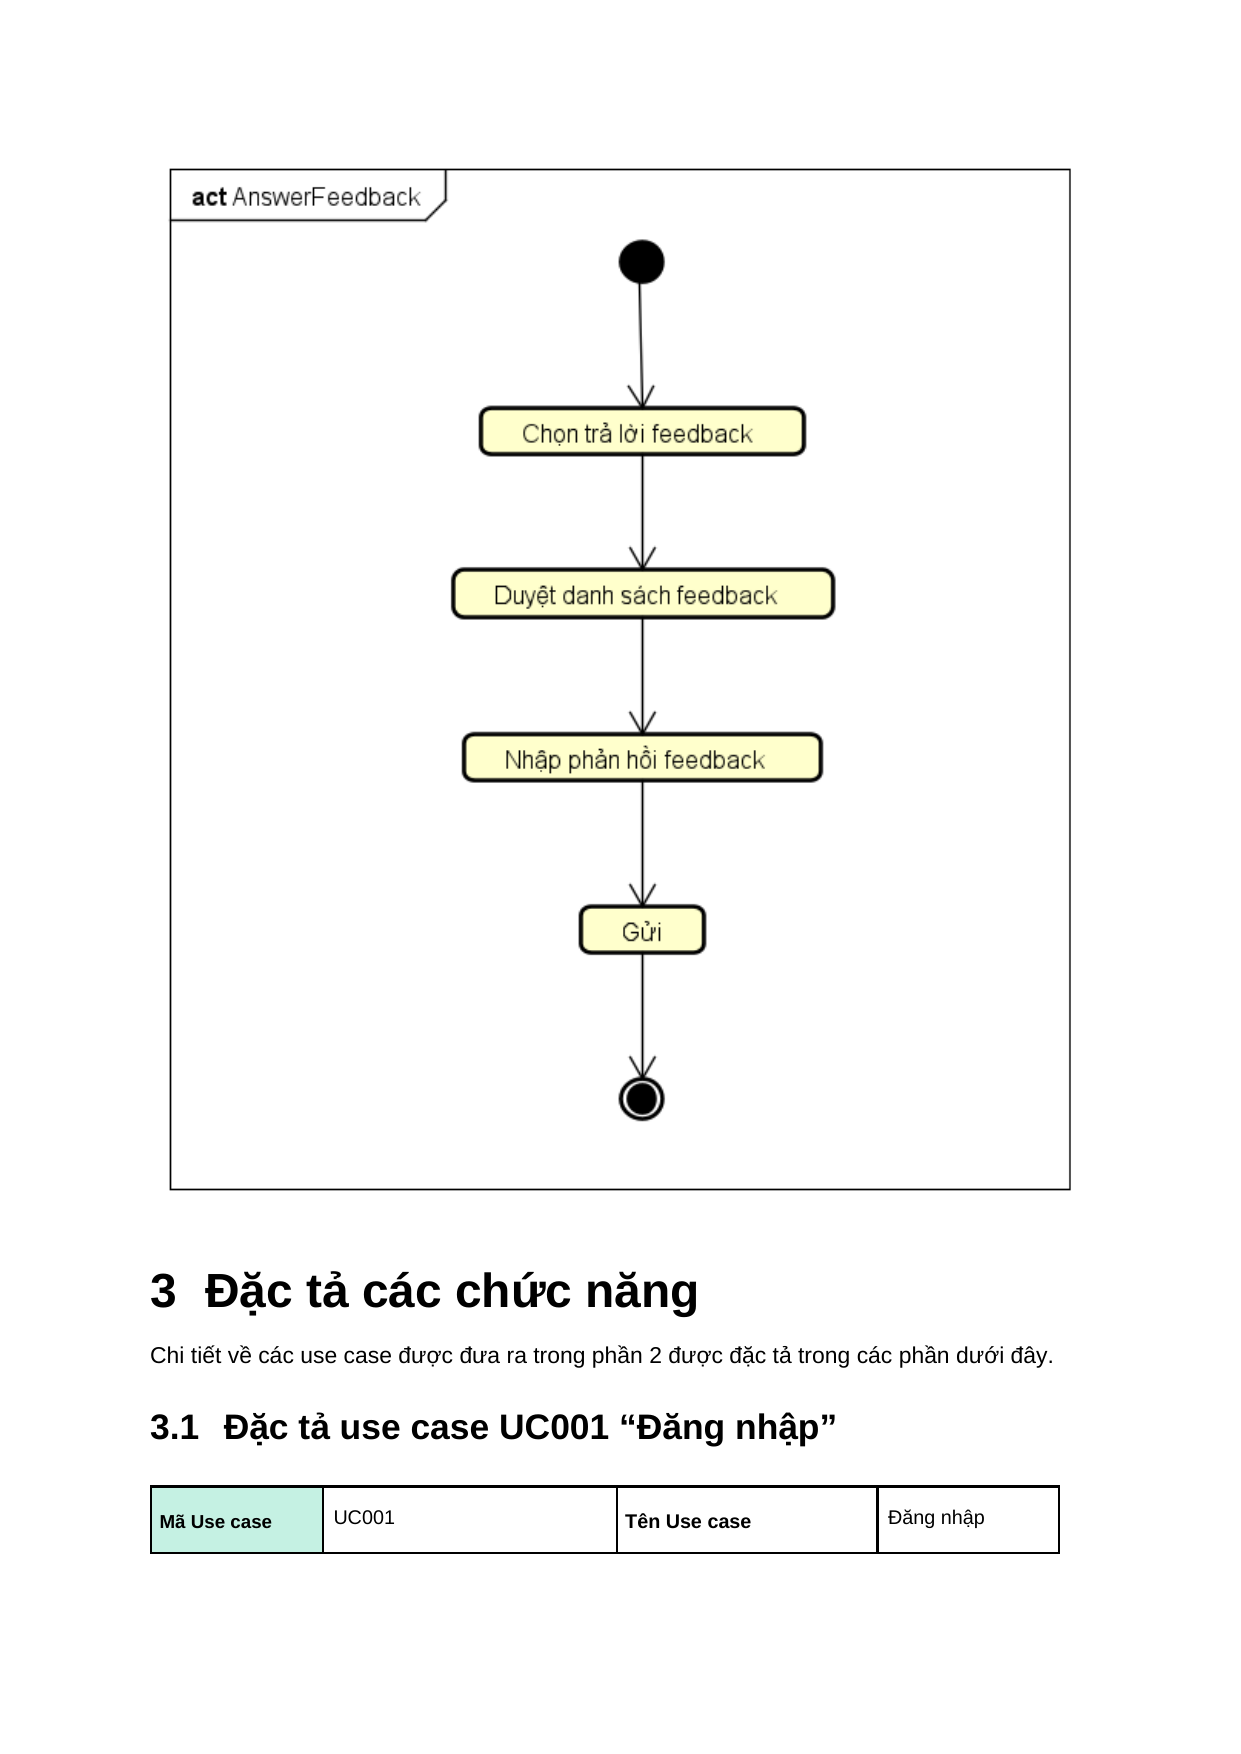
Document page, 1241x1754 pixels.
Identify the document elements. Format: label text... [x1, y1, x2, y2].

subtitle 3 Đặc tả các chức năng [150, 1262, 1090, 1317]
text Chi tiết về các use case được đưa ra trong phần 2 được đặc tả trong các phần dưới đây. [150, 1342, 1090, 1369]
table_header UC001 [324, 1488, 616, 1552]
picture [150, 150, 1091, 1209]
table_header Mã Use case [152, 1488, 322, 1552]
table_header Tên Use case [618, 1488, 876, 1552]
subtitle 3.1 Đặc tả use case UC001 “Đăng nhập” [150, 1406, 1090, 1447]
table_header Đăng nhập [879, 1488, 1058, 1552]
